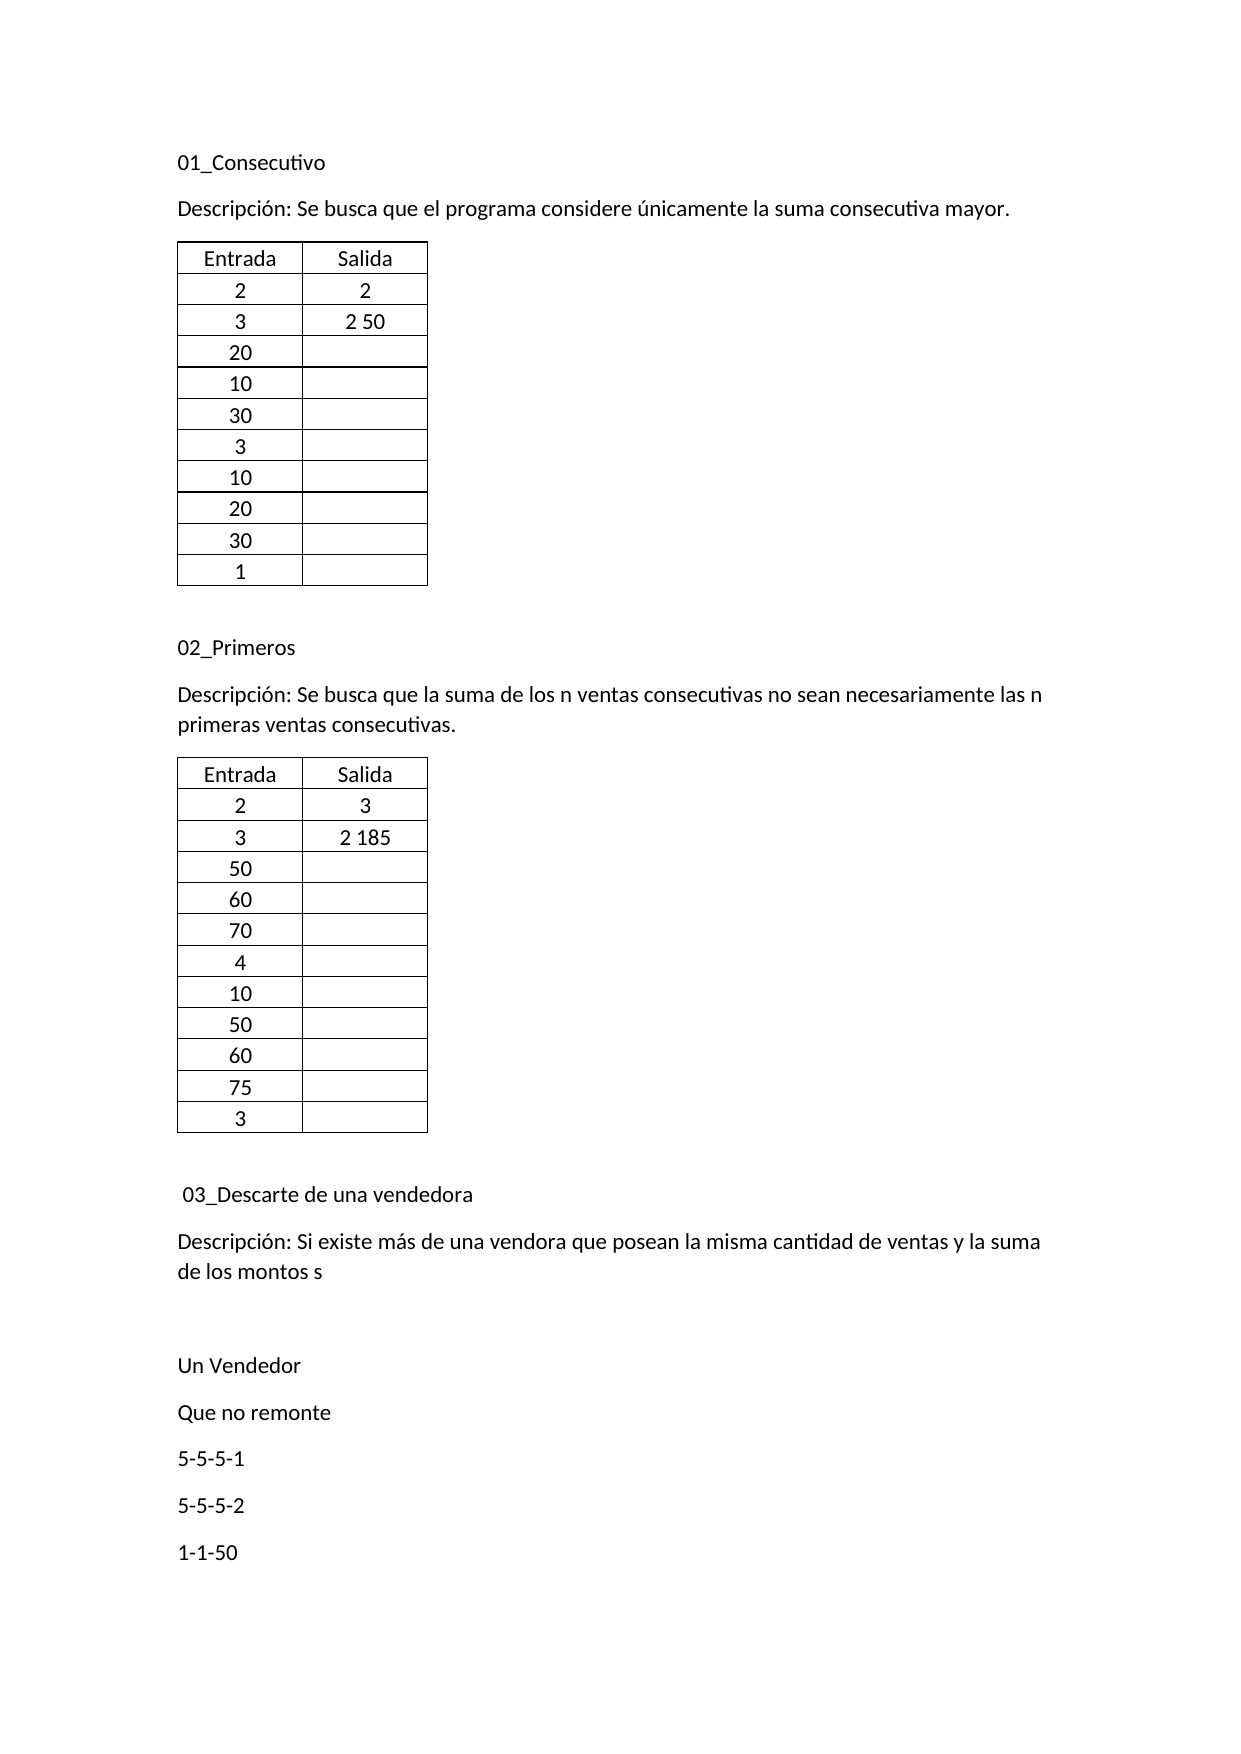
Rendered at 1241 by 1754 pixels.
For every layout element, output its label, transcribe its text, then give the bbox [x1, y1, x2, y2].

table_cell [303, 1039, 427, 1069]
table_cell 3 [178, 821, 302, 851]
table_cell 2 [178, 274, 302, 304]
table_cell 50 [178, 1008, 302, 1038]
text Descripción: Se busca que la suma de los n ventas consecutivas no sean necesariamente las n primeras ventas consecutivas. [177, 680, 1063, 738]
table_cell 20 [178, 336, 302, 366]
table_cell [303, 555, 427, 585]
table_cell 60 [178, 883, 302, 913]
table_header Entrada [178, 243, 302, 273]
table_header Entrada [178, 758, 302, 788]
table_cell 60 [178, 1039, 302, 1069]
text Que no remonte [177, 1398, 1063, 1426]
table_cell 30 [178, 524, 302, 554]
text 1-1-50 [177, 1538, 1063, 1566]
table_cell [303, 399, 427, 429]
table_cell 30 [178, 399, 302, 429]
table_cell [303, 977, 427, 1007]
table_cell [303, 852, 427, 882]
table_cell 10 [178, 368, 302, 398]
table_cell [303, 336, 427, 366]
table_cell [303, 883, 427, 913]
text 5-5-5-1 [177, 1444, 1063, 1472]
table_cell 2 [178, 789, 302, 819]
table_cell 75 [178, 1071, 302, 1101]
table_header Salida [303, 243, 427, 273]
table_cell 3 [178, 430, 302, 460]
table_cell [303, 914, 427, 944]
table_cell [303, 524, 427, 554]
table_cell 50 [178, 852, 302, 882]
table_cell [303, 946, 427, 976]
table_cell [303, 1008, 427, 1038]
table_cell [303, 1102, 427, 1132]
table_cell [303, 493, 427, 523]
table_cell [303, 430, 427, 460]
text 5-5-5-2 [177, 1491, 1063, 1519]
table_cell 2 185 [303, 821, 427, 851]
text Un Vendedor [177, 1351, 1063, 1379]
table_cell 3 [178, 1102, 302, 1132]
table_cell [303, 461, 427, 491]
table_cell 2 50 [303, 305, 427, 335]
table_cell [303, 368, 427, 398]
table_header Salida [303, 758, 427, 788]
table_cell 10 [178, 461, 302, 491]
table_cell 20 [178, 493, 302, 523]
text Descripción: Si existe más de una vendora que posean la misma cantidad de ventas y la suma de los montos s [177, 1227, 1063, 1285]
table_cell 1 [178, 555, 302, 585]
table_cell [303, 1071, 427, 1101]
text 03_Descarte de una vendedora [177, 1180, 1063, 1208]
table_cell 70 [178, 914, 302, 944]
table_cell 10 [178, 977, 302, 1007]
text 02_Primeros [177, 633, 1063, 661]
text Descripción: Se busca que el programa considere únicamente la suma consecutiva mayor. [177, 194, 1063, 222]
table_cell 4 [178, 946, 302, 976]
table_cell 3 [178, 305, 302, 335]
table_cell 3 [303, 789, 427, 819]
text 01_Consecutivo [177, 148, 1063, 176]
table_cell 2 [303, 274, 427, 304]
